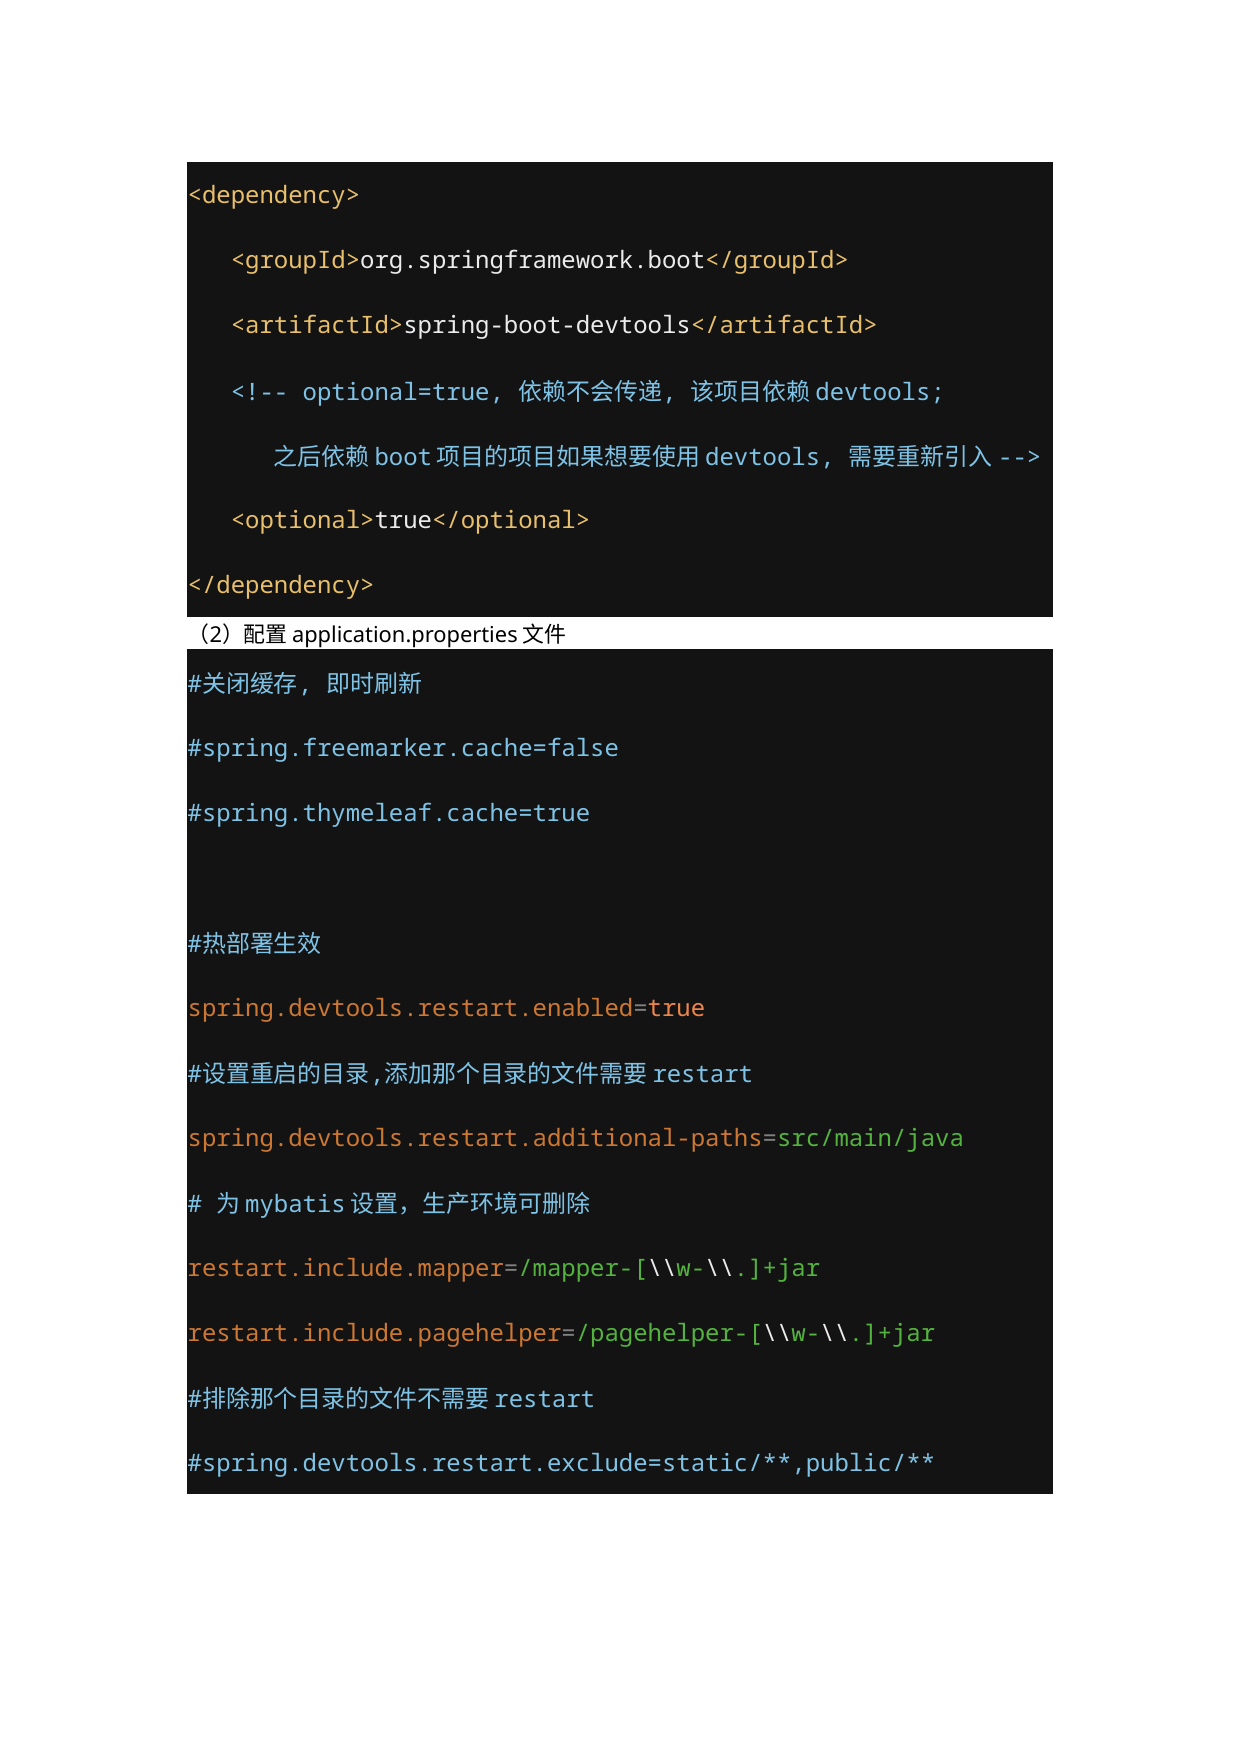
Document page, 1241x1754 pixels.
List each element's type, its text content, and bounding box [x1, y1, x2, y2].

text （2）配置application.properties文件 [187, 617, 1053, 649]
text <dependency> <groupId>org.springframework.boot</groupId> <artifactId>spring-boot-devtools</artifactId> <!-- optional=true, 依赖不会传递, 该项目依赖devtools; 之后依赖boot项目的项目如果想要使用devtools, 需要重新引入 --> <optional>true</optional> </dependency> [187, 162, 1053, 617]
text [187, 649, 1053, 1494]
